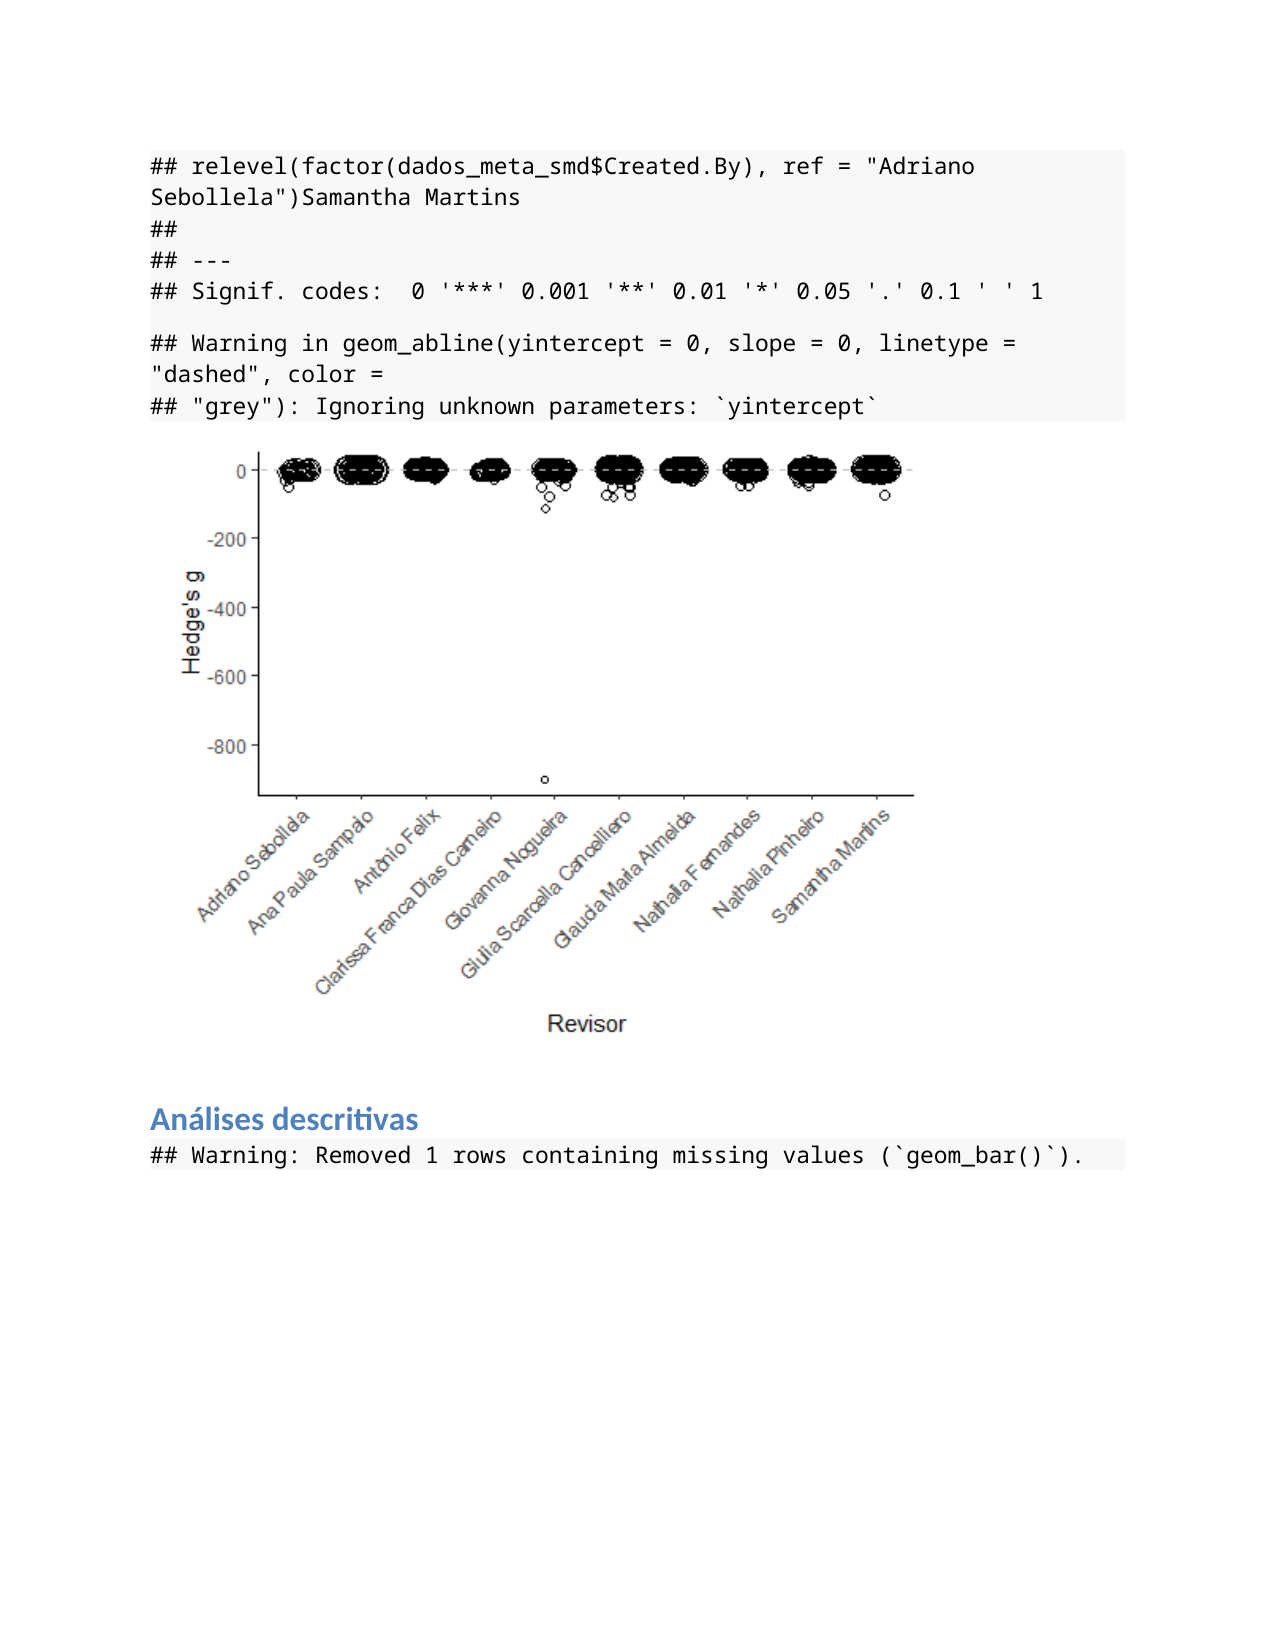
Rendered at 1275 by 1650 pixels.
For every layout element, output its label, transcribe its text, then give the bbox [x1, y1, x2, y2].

text ## Warning: Removed 1 rows containing missing values (`geom_bar()`). [150, 1139, 1125, 1170]
text ## Warning in geom_abline(yintercept = 0, slope = 0, linetype = "dashed", color = ## "grey"): Ignoring unknown parameters: `yintercept` [150, 327, 1125, 421]
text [150, 150, 1125, 306]
subtitle Análises descritivas [150, 1098, 1125, 1139]
picture [168, 441, 927, 1048]
